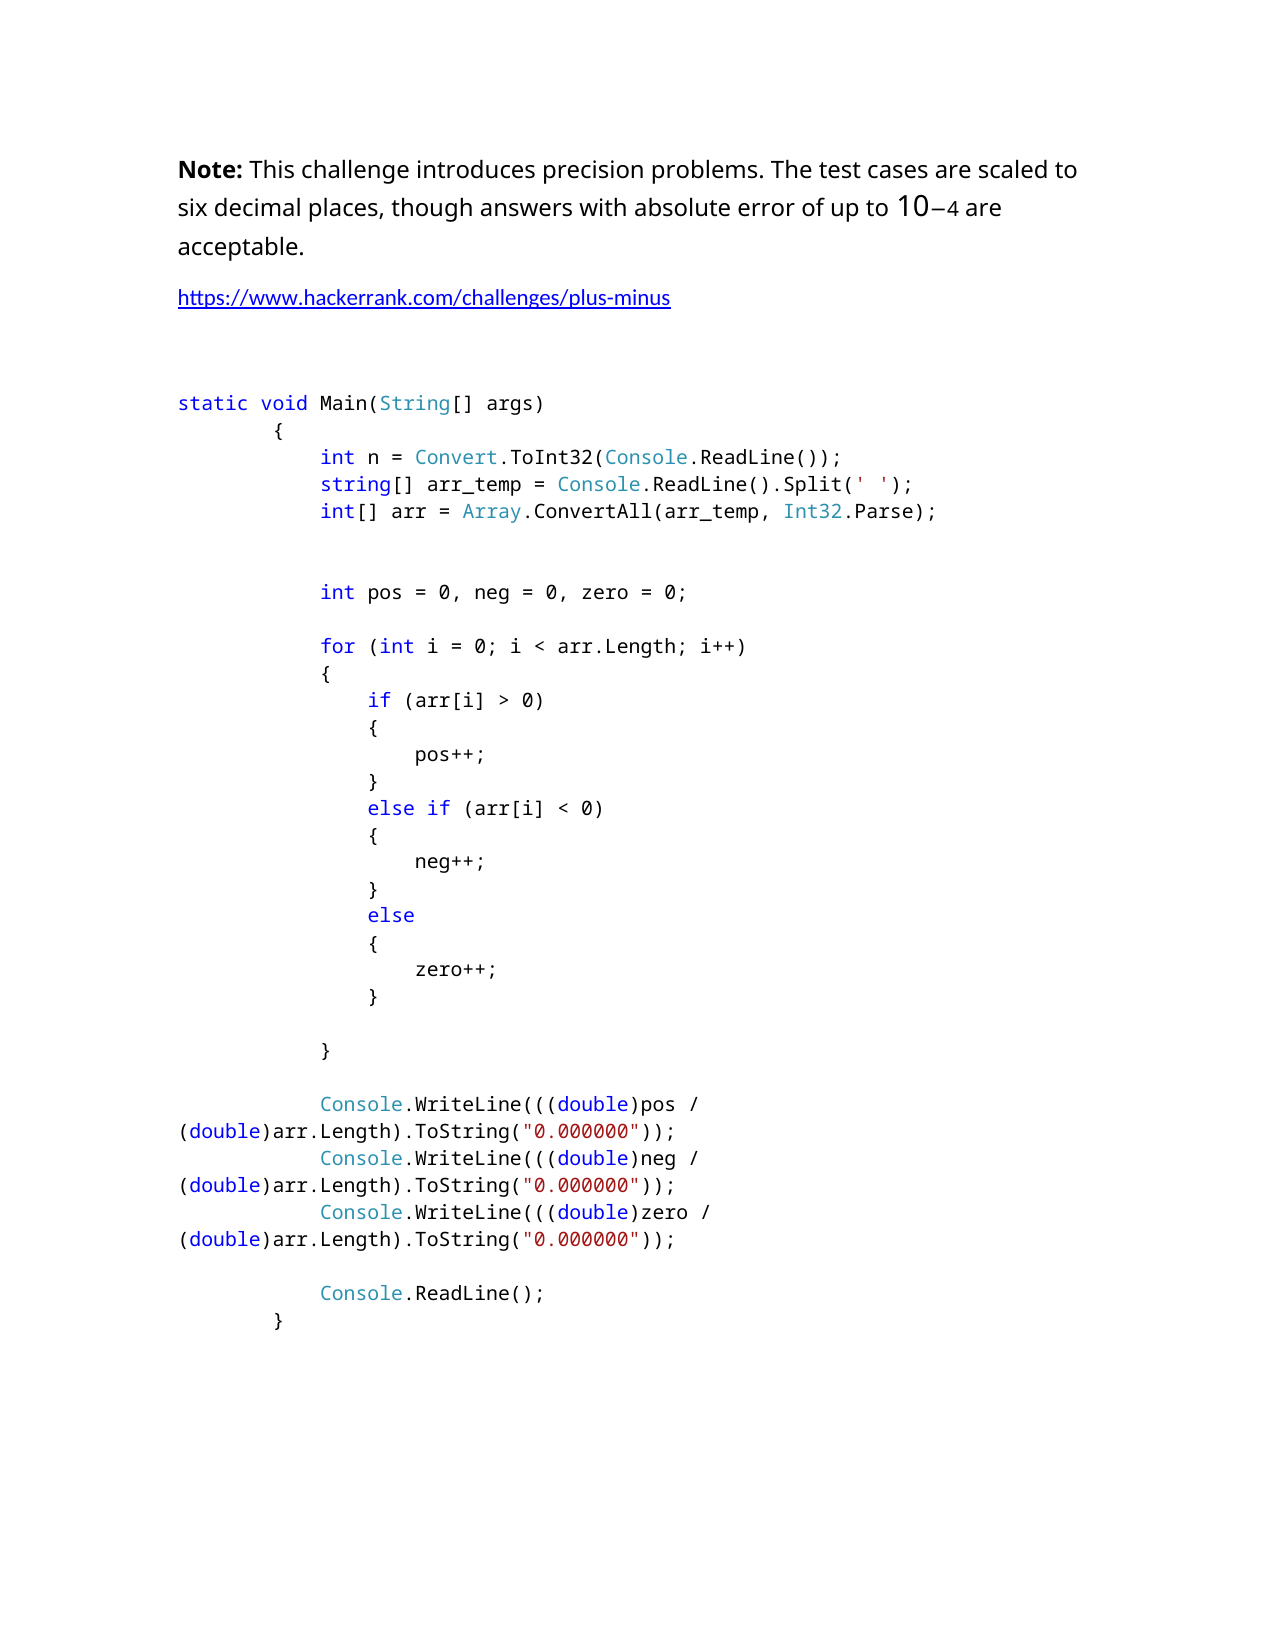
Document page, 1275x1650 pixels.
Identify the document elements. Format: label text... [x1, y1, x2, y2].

text int n = Convert.ToInt32(Console.ReadLine()); [177, 443, 1098, 470]
text static void Main(String[] args) [177, 389, 1098, 416]
text } [177, 875, 1098, 902]
text for (int i = 0; i < arr.Length; i++) [177, 632, 1098, 659]
text Console.ReadLine(); [177, 1279, 1098, 1306]
text { [177, 713, 1098, 740]
text } [177, 983, 1098, 1010]
text else [177, 902, 1098, 929]
text int[] arr = Array.ConvertAll(arr_temp, Int32.Parse); [177, 497, 1098, 524]
text else if (arr[i] < 0) [177, 794, 1098, 821]
text Console.WriteLine(((double)zero / (double)arr.Length).ToString("0.000000")); [177, 1198, 1098, 1252]
text Console.WriteLine(((double)neg / (double)arr.Length).ToString("0.000000")); [177, 1144, 1098, 1198]
text zero++; [177, 956, 1098, 983]
text string[] arr_temp = Console.ReadLine().Split(' '); [177, 470, 1098, 497]
text neg++; [177, 848, 1098, 875]
text https://www.hackerrank.com/challenges/plus-minus [177, 283, 1098, 311]
text } [177, 767, 1098, 794]
text } [177, 1037, 1098, 1064]
text int pos = 0, neg = 0, zero = 0; [177, 578, 1098, 605]
text Note: This challenge introduces precision problems. The test cases are scaled to six decimal places, though answers with absolute error of up to 10−4 are acceptable. [177, 148, 1098, 262]
text { [177, 659, 1098, 686]
text { [177, 416, 1098, 443]
text { [177, 821, 1098, 848]
text pos++; [177, 740, 1098, 767]
text } [177, 1306, 1098, 1333]
text if (arr[i] > 0) [177, 686, 1098, 713]
text { [177, 929, 1098, 956]
text Console.WriteLine(((double)pos / (double)arr.Length).ToString("0.000000")); [177, 1091, 1098, 1144]
